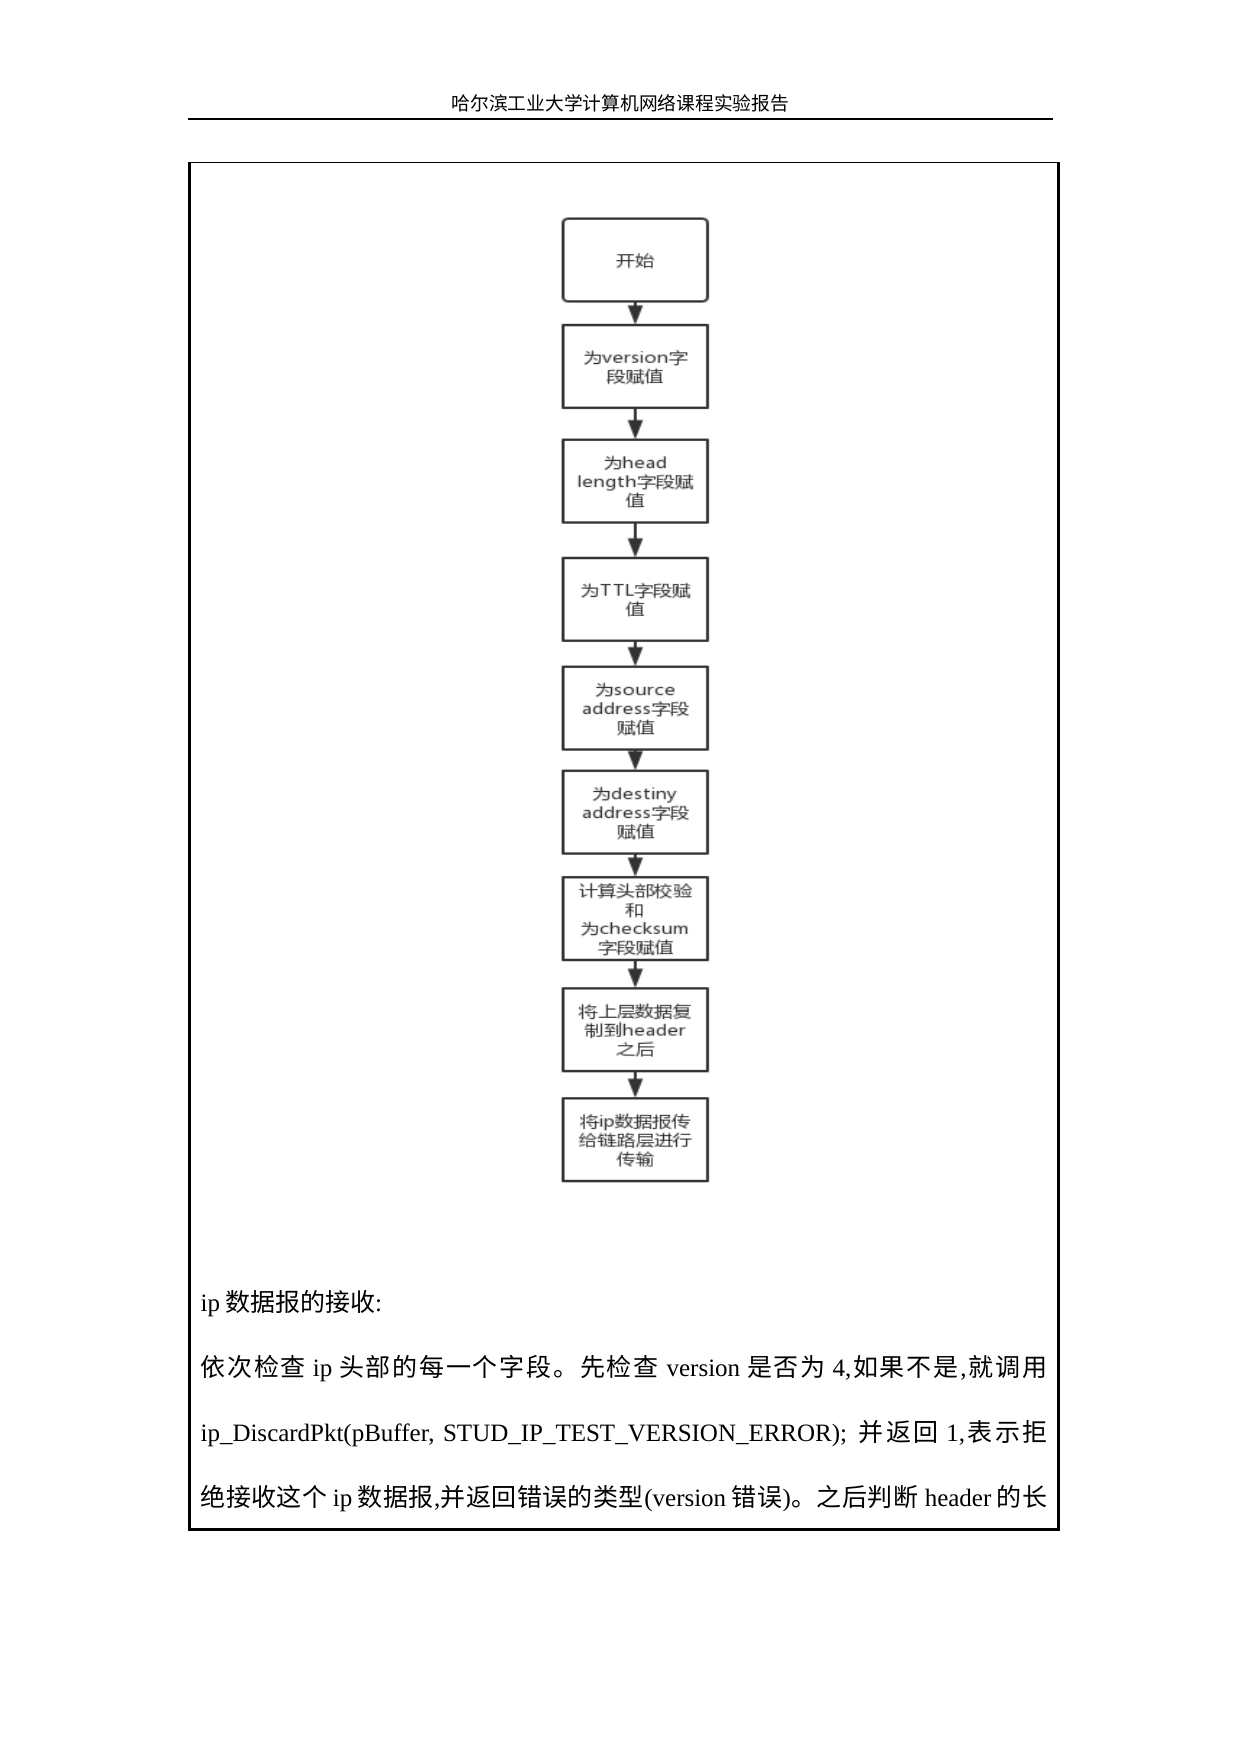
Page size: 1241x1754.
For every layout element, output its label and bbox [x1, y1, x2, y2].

table_cell [191, 163, 1057, 1528]
picture [494, 163, 754, 1219]
